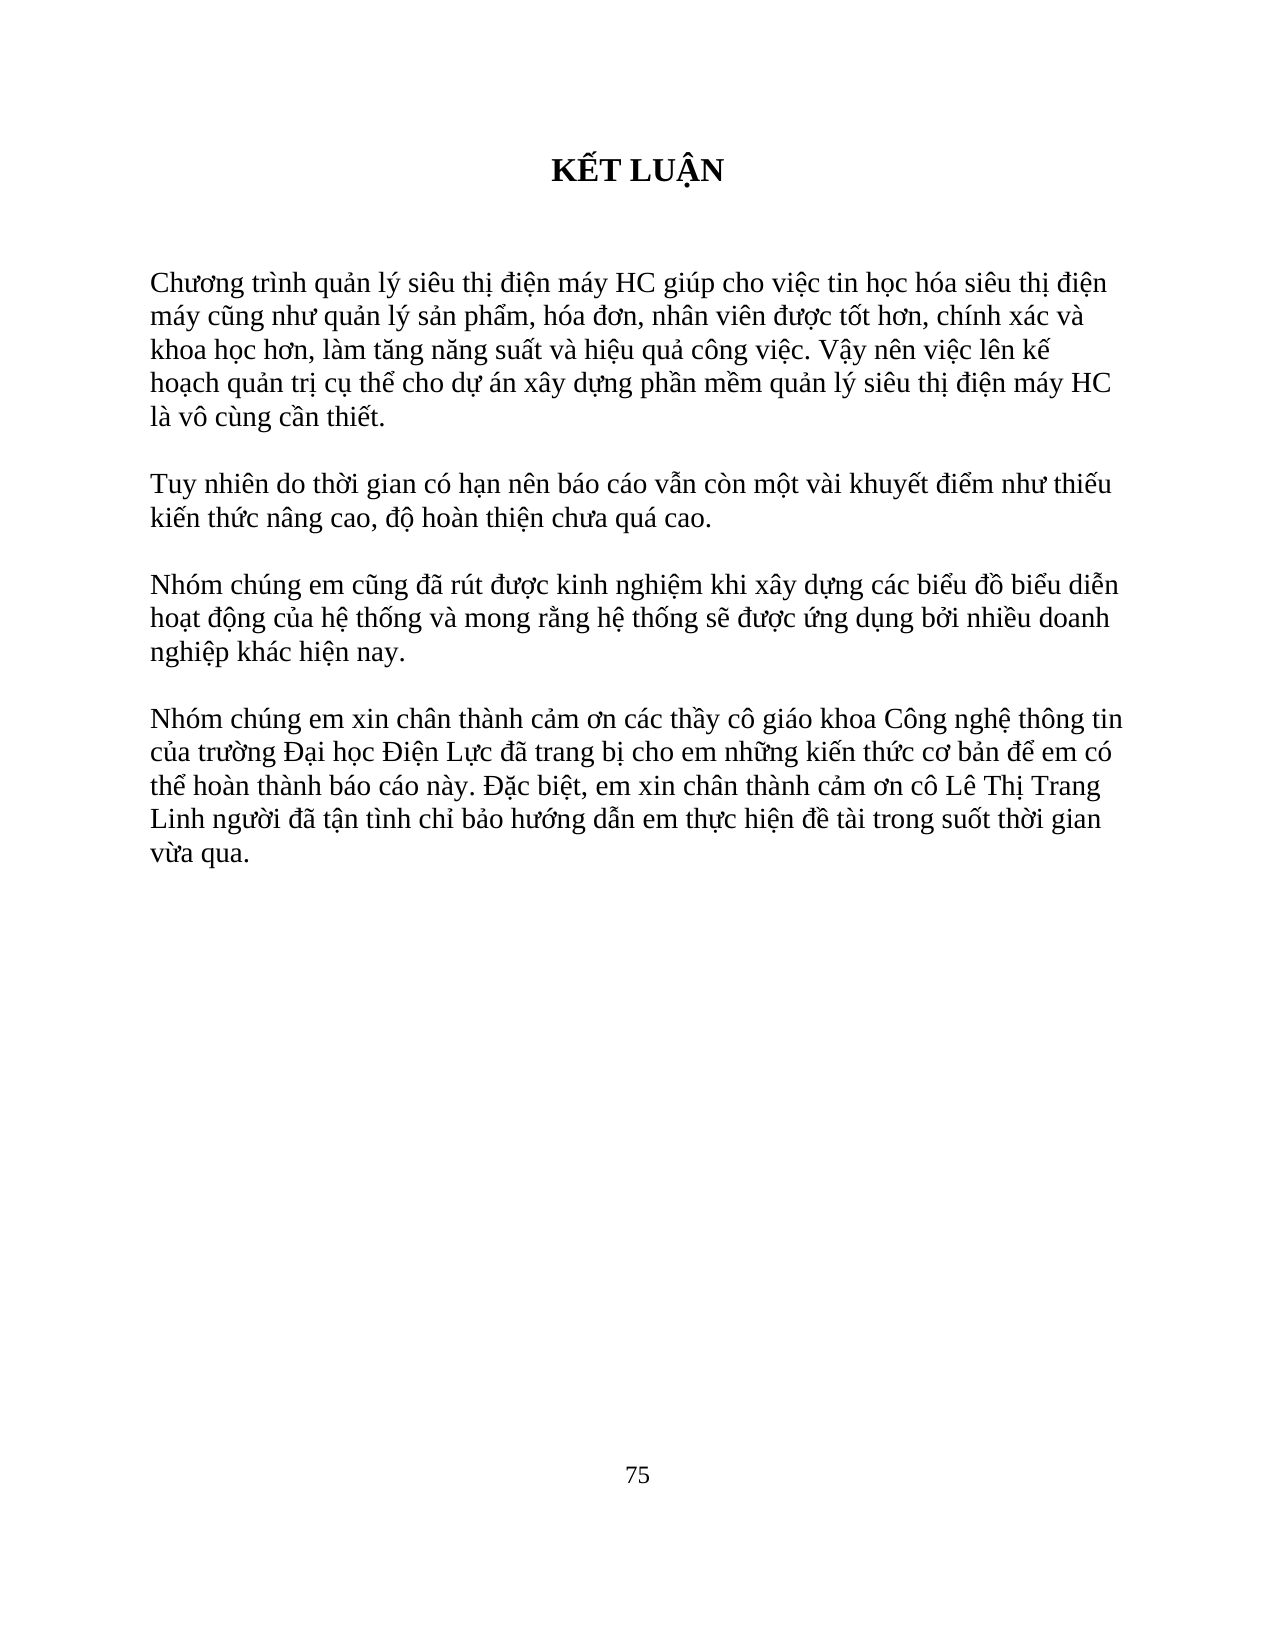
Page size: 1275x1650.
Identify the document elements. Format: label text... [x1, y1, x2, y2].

text Nhóm chúng em cũng đã rút được kinh nghiệm khi xây dựng các biểu đồ biểu diễn hoạt động của hệ thống và mong rằng hệ thống sẽ được ứng dụng bởi nhiều doanh nghiệp khác hiện nay. [150, 567, 1125, 667]
text Tuy nhiên do thời gian có hạn nên báo cáo vẫn còn một vài khuyết điểm như thiếu kiến thức nâng cao, độ hoàn thiện chưa quá cao. [150, 466, 1125, 533]
text Chương trình quản lý siêu thị điện máy HC giúp cho việc tin học hóa siêu thị điện máy cũng như quản lý sản phẩm, hóa đơn, nhân viên được tốt hơn, chính xác và khoa học hơn, làm tăng năng suất và hiệu quả công việc. Vậy nên việc lên kế hoạch quản trị cụ thể cho dự án xây dựng phần mềm quản lý siêu thị điện máy HC là vô cùng cần thiết. [150, 265, 1125, 433]
text Nhóm chúng em xin chân thành cảm ơn các thầy cô giáo khoa Công nghệ thông tin của trường Đại học Điện Lực đã trang bị cho em những kiến thức cơ bản để em có thể hoàn thành báo cáo này. Đặc biệt, em xin chân thành cảm ơn cô Lê Thị Trang Linh người đã tận tình chỉ bảo hướng dẫn em thực hiện đề tài trong suốt thời gian vừa qua. [150, 701, 1125, 869]
text KẾT LUẬN [150, 150, 1125, 188]
